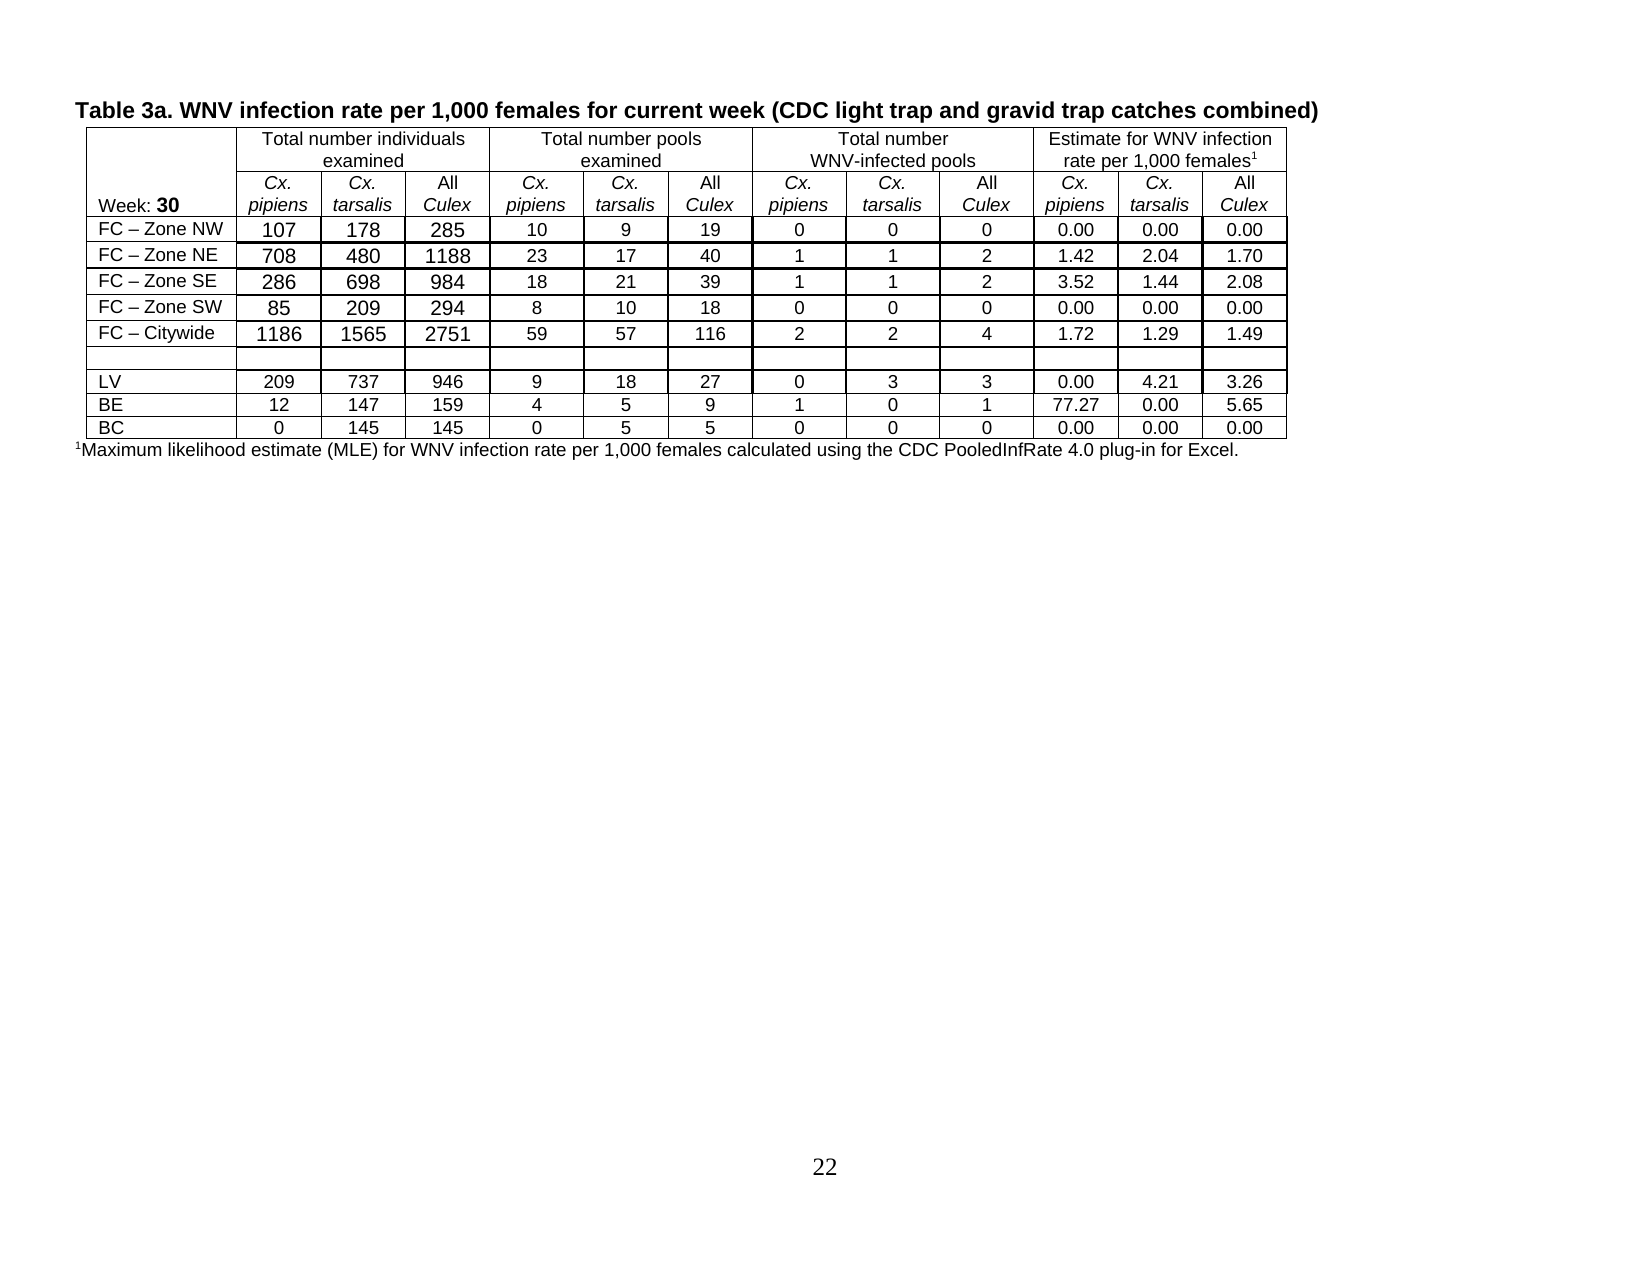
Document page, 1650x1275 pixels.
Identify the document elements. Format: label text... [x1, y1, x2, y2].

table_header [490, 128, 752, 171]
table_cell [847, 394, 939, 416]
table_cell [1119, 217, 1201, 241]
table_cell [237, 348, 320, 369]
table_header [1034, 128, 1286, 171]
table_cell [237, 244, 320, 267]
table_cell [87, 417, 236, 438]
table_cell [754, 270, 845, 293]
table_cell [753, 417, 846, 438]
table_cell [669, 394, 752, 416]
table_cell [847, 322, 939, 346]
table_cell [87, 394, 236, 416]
text 1Maximum likelihood estimate (MLE) for WNV infection rate per 1,000 females calculated using the CDC PooledInfRate 4.0 plug-in for Excel. [75, 439, 1575, 461]
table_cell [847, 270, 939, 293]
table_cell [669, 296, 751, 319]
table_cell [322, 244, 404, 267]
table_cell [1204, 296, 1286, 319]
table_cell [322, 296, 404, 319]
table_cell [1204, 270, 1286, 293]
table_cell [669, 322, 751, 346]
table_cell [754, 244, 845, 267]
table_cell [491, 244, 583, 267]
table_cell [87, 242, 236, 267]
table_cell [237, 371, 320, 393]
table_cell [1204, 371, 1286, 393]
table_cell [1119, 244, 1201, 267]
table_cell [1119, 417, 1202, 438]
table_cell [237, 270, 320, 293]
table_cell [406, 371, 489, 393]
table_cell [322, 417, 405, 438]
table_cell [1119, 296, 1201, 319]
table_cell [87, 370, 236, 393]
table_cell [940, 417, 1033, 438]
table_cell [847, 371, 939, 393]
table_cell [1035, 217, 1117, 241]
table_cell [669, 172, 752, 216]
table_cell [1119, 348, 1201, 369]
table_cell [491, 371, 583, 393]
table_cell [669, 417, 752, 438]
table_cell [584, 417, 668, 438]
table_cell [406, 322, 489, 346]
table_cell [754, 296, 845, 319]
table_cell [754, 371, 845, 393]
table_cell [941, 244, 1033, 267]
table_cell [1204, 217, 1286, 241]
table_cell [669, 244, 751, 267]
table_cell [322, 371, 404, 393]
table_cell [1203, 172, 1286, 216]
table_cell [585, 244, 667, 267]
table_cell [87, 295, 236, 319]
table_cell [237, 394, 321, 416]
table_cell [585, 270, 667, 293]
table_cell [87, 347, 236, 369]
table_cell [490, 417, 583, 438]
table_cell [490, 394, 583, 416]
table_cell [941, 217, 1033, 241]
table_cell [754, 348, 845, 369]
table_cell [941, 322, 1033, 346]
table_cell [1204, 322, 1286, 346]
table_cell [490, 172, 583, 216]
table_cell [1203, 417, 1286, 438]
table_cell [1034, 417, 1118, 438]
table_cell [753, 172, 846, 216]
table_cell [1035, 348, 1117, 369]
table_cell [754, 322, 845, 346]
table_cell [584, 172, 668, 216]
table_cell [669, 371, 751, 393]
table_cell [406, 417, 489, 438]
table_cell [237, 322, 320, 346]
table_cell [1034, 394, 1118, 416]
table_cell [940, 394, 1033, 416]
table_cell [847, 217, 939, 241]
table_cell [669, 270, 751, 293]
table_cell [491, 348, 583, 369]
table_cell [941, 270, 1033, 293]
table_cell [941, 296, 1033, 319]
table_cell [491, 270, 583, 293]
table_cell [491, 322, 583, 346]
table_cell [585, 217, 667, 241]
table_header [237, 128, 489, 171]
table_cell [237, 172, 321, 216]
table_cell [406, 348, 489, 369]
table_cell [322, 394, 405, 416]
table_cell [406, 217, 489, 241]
text Table 3a. WNV infection rate per 1,000 females for current week (CDC light trap and gravid trap catches combined) [75, 97, 1575, 123]
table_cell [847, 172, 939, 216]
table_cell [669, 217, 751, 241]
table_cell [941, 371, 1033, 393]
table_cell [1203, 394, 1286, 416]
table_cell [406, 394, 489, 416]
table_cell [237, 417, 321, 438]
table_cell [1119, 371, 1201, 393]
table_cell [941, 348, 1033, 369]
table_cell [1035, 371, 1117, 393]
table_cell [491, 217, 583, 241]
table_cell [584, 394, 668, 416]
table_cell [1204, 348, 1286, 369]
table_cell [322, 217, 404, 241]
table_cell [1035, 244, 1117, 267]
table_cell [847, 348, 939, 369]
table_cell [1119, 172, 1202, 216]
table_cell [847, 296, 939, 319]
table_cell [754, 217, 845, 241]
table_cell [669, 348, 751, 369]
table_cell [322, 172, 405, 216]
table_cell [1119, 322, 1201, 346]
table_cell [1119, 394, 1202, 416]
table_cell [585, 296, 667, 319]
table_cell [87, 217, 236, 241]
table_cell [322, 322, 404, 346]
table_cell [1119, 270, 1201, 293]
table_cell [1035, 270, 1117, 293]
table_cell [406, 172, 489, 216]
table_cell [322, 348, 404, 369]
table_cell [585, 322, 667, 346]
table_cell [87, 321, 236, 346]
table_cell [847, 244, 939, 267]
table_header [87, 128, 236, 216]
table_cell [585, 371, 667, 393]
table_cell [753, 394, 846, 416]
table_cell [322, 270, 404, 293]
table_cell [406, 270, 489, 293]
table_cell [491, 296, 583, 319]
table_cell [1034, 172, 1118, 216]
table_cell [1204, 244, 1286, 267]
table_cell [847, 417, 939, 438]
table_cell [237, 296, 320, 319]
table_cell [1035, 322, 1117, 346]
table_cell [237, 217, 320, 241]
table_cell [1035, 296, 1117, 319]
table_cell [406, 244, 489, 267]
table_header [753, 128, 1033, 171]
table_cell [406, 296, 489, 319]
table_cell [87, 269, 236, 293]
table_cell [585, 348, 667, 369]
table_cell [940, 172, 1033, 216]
